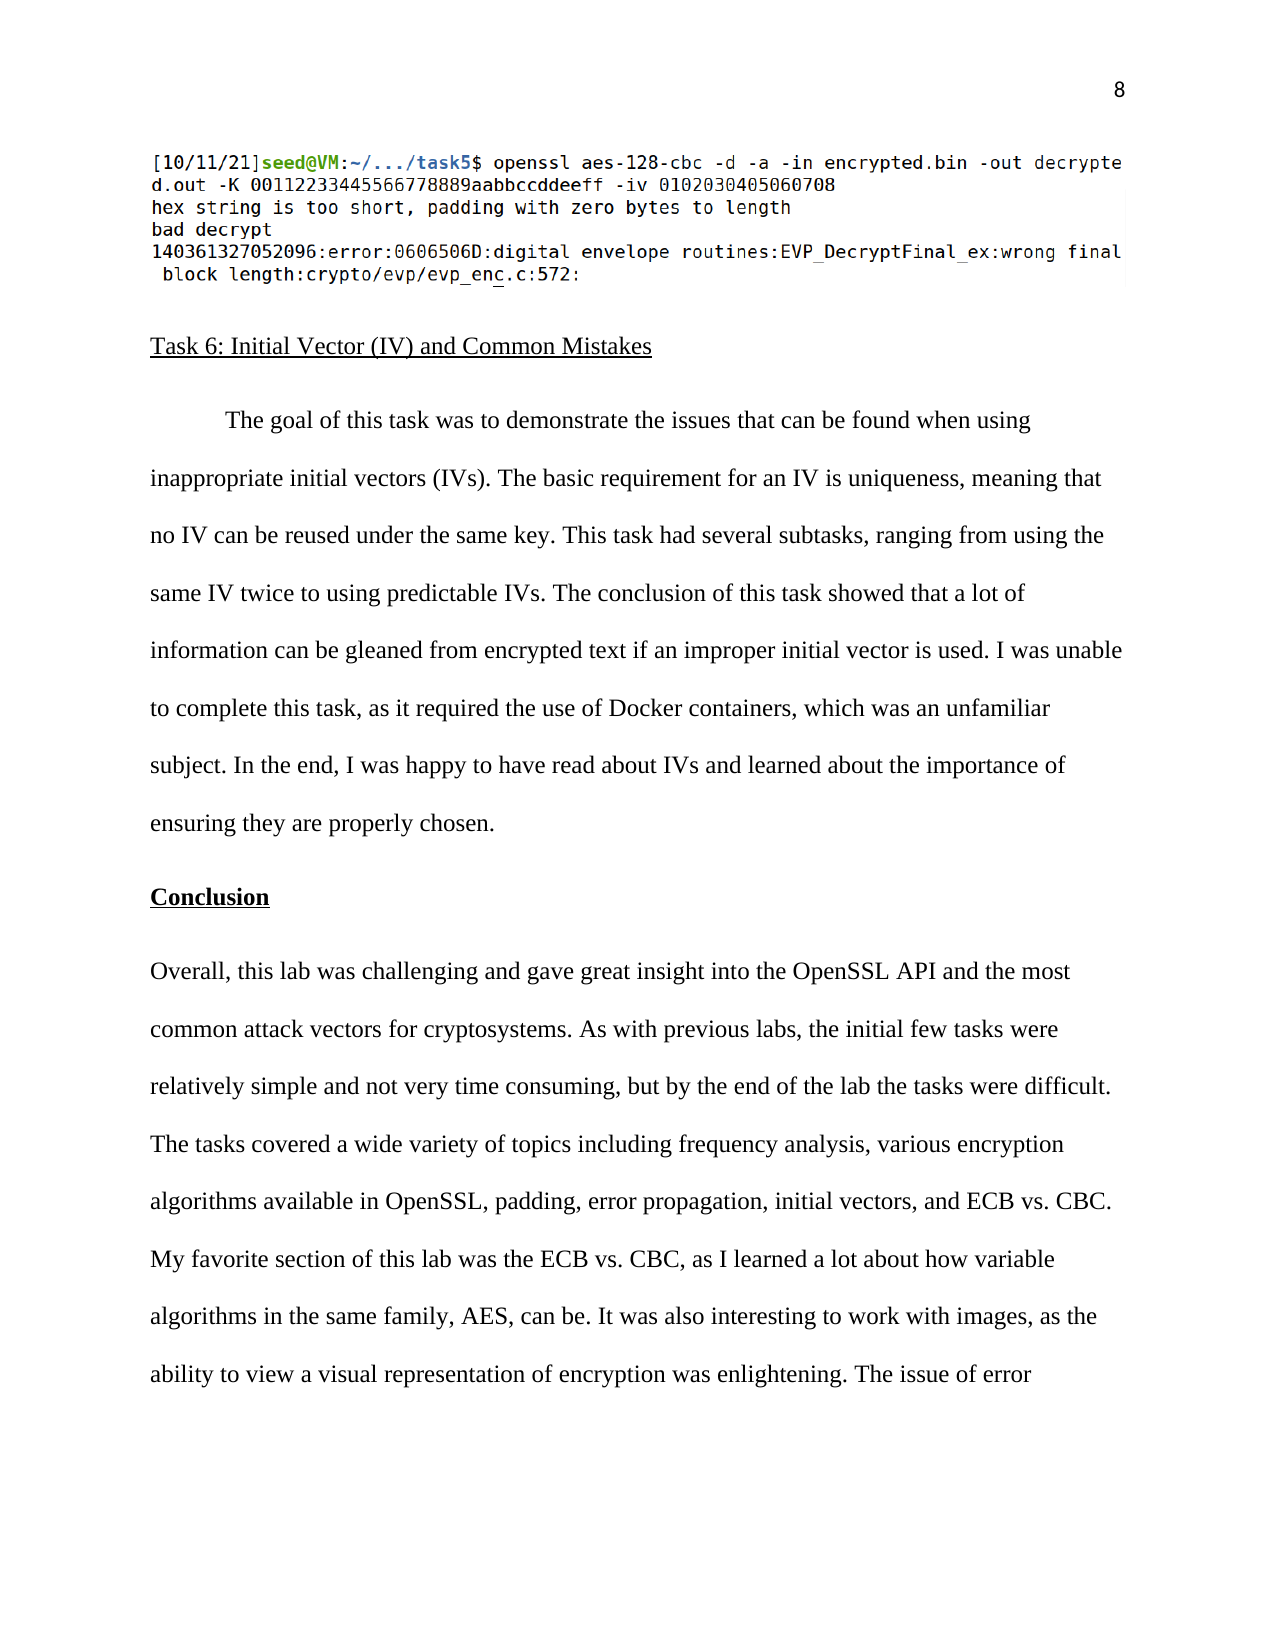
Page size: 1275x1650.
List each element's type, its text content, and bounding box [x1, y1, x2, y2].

text Conclusion [150, 882, 1125, 911]
text The goal of this task was to demonstrate the issues that can be found when using inappropriate initial vectors (IVs). The basic requirement for an IV is uniqueness, meaning that no IV can be reused under the same key. This task had several subtasks, ranging from using the same IV twice to using predictable IVs. The conclusion of this task showed that a lot of information can be gleaned from encrypted text if an improper initial vector is used. I was unable to complete this task, as it required the use of Docker containers, which was an unfamiliar subject. In the end, I was happy to have read about IVs and learned about the importance of ensuring they are properly chosen. [150, 405, 1125, 837]
text Task 6: Initial Vector (IV) and Common Mistakes [150, 331, 1125, 360]
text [150, 956, 1125, 1387]
picture [150, 150, 1125, 287]
